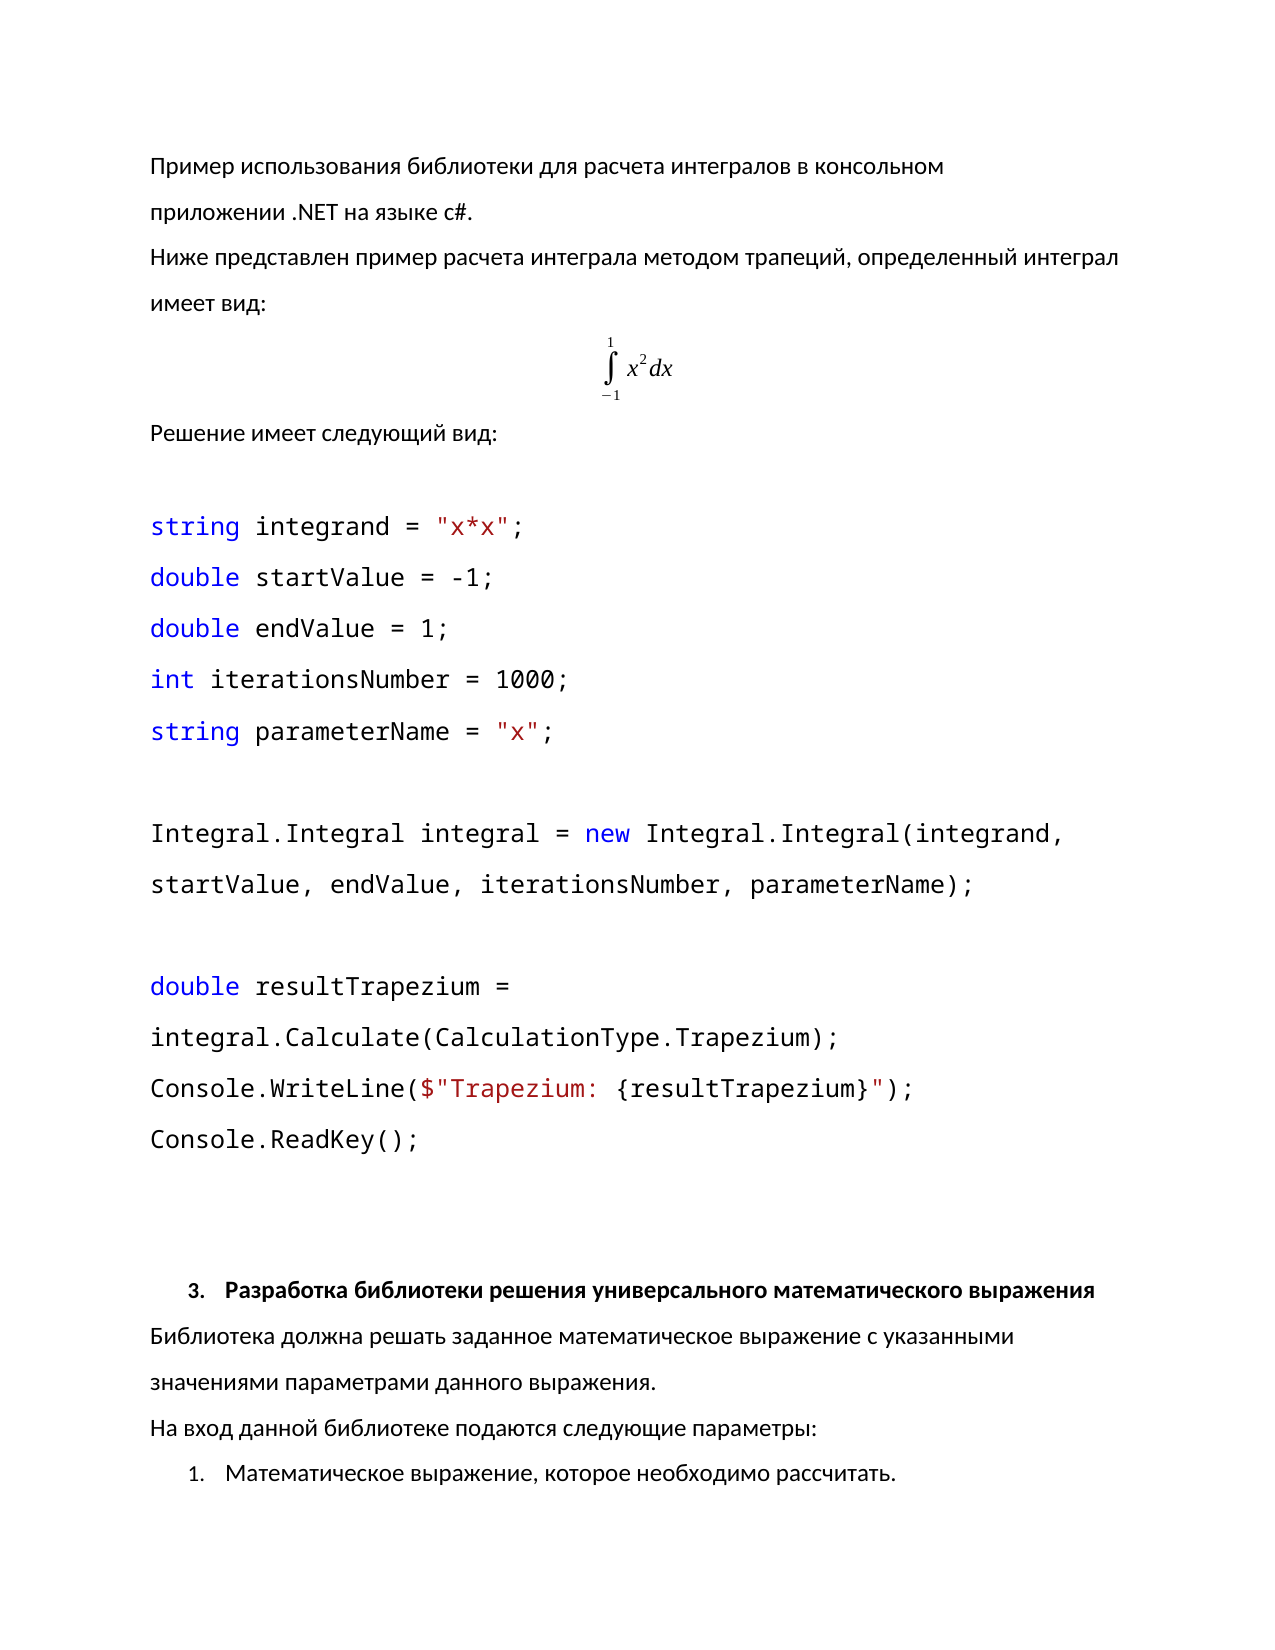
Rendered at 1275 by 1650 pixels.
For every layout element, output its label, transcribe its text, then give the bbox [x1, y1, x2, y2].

list Математическое выражение, которое необходимо рассчитать. [187, 1458, 1125, 1488]
text Библиотека должна решать заданное математическое выражение с указанными значениями параметрами данного выражения. [150, 1320, 1125, 1397]
text double startValue = -1; [150, 560, 1125, 594]
text string integrand = "x*x"; [150, 509, 1125, 543]
text Integral.Integral integral = new Integral.Integral(integrand, startValue, endValue, iterationsNumber, parameterName); [150, 815, 1125, 900]
text Console.ReadKey(); [150, 1122, 1125, 1156]
list Разработка библиотеки решения универсального математического выражения [187, 1275, 1125, 1305]
text Ниже представлен пример расчета интеграла методом трапеций, определенный интеграл имеет вид: [150, 241, 1125, 318]
text Сonsole.WriteLine($"Trapezium: {resultTrapezium}"); [150, 1071, 1125, 1104]
text Пример использования библиотеки для расчета интегралов в консольном приложении .NET на языке c#. [150, 150, 1125, 226]
text Решение имеет следующий вид: [150, 418, 1125, 448]
text На вход данной библиотеке подаются следующие параметры: [150, 1412, 1125, 1442]
text string parameterName = "x"; [150, 713, 1125, 747]
text double resultTrapezium = integral.Calculate(CalculationType.Trapezium); [150, 968, 1125, 1053]
text double endValue = 1; [150, 611, 1125, 645]
text int iterationsNumber = 1000; [150, 662, 1125, 696]
